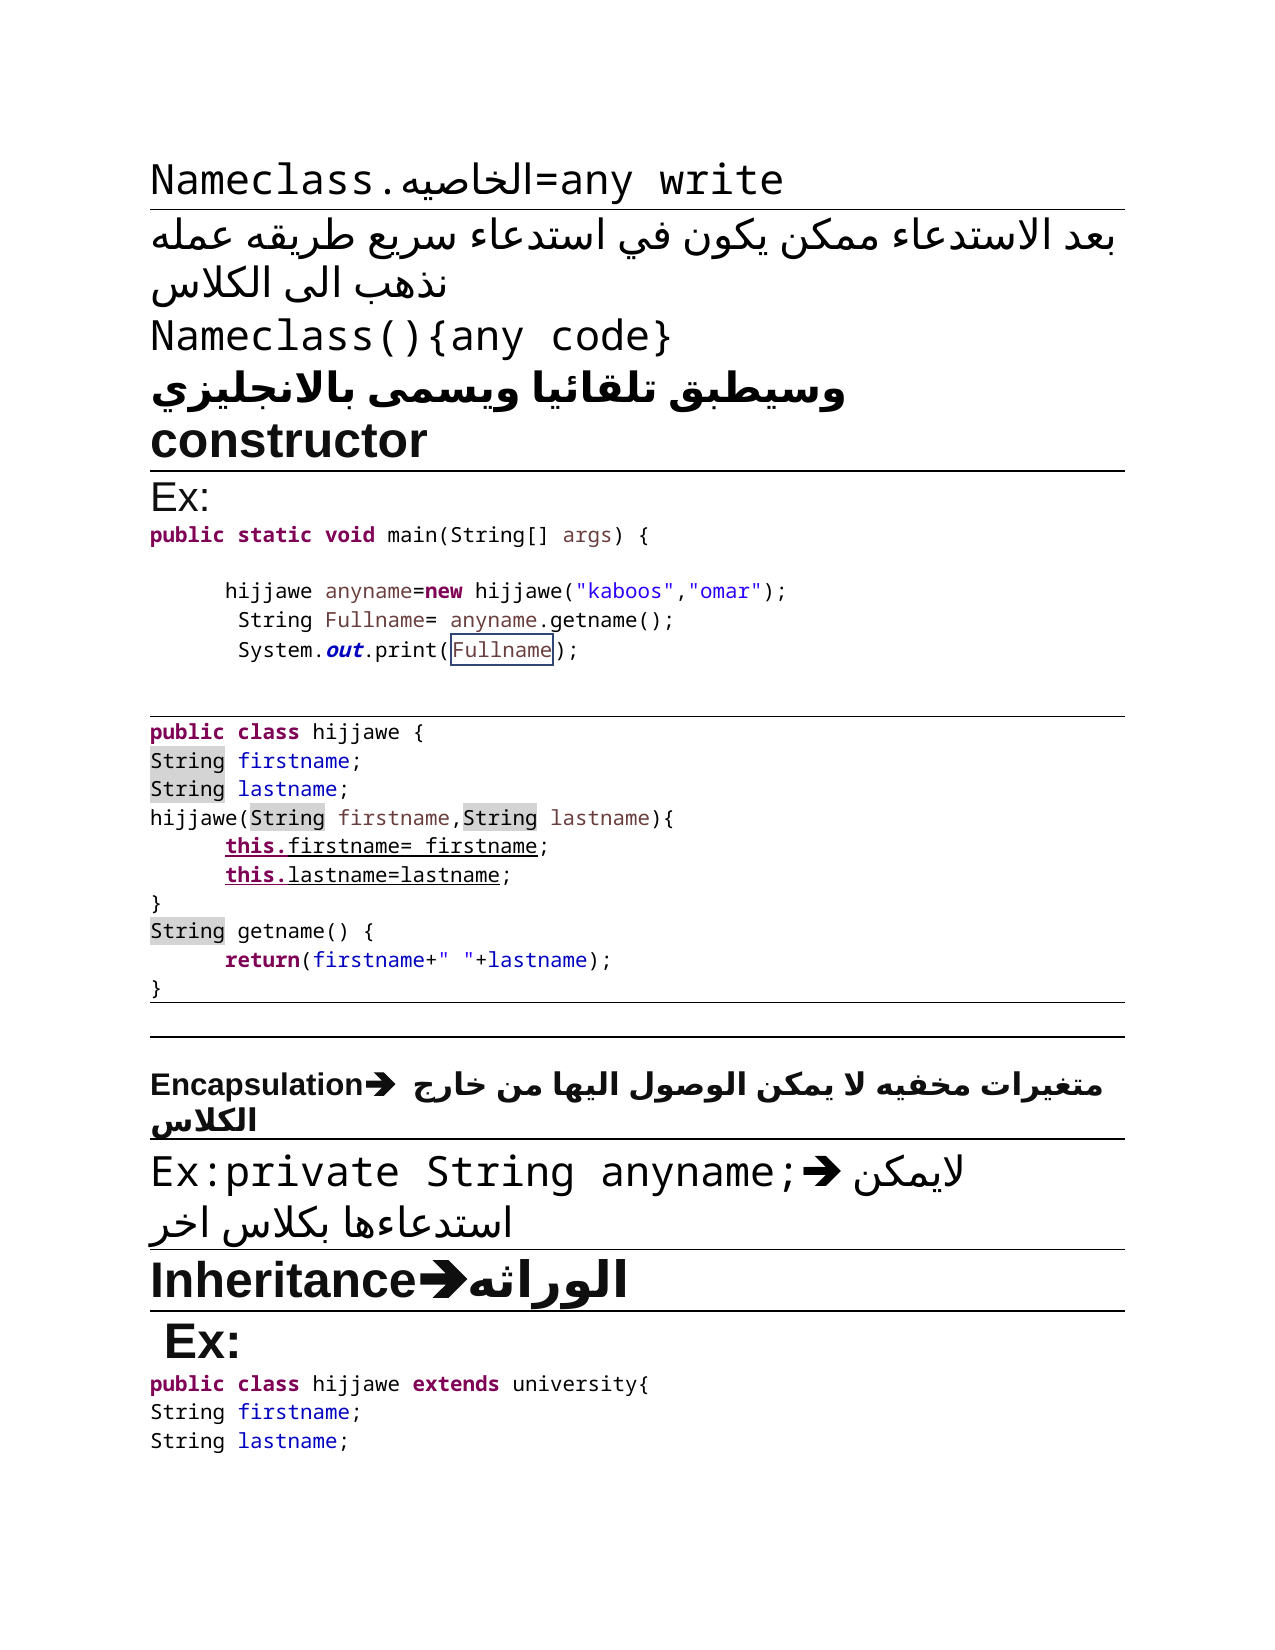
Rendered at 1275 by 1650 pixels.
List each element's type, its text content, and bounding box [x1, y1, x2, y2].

text String firstname; [150, 1397, 1125, 1426]
text return(firstname+" "+lastname); [150, 945, 1125, 973]
text Ex:private String anyname;لايمكن استدعاءها بكلاس اخر [150, 1140, 1125, 1249]
text this.lastname=lastname; [150, 860, 1125, 888]
text hijjawe(String firstname,String lastname){ [325, 803, 463, 831]
text hijjawe(String firstname,String lastname){ [537, 803, 1125, 831]
text } [150, 888, 1125, 917]
text hijjawe(String firstname,String lastname){ [150, 803, 250, 831]
text System.out.print(Fullname); [150, 633, 450, 666]
text String getname() { [225, 917, 1125, 945]
text public class hijjawe { [150, 717, 1125, 746]
text Nameclass(){any code} [150, 306, 1125, 363]
text Nameclass.الخاصيه=any write [150, 150, 1125, 209]
text System.out.print(Fullname); [554, 633, 1125, 666]
text System.out.print(Fullname); [452, 635, 552, 664]
text String lastname; [225, 774, 1125, 803]
text String lastname; [150, 1426, 1125, 1454]
subtitle Ex: [150, 1312, 1125, 1369]
text hijjawe anyname=new hijjawe("kaboos","omar"); [150, 576, 1125, 605]
subtitle Ex: [150, 472, 1125, 520]
text بعد الاستدعاء ممكن يكون في استدعاء سريع طريقه عمله نذهب الى الكلاس [150, 210, 1125, 306]
text this.firstname= firstname; [150, 831, 1125, 860]
text } [150, 973, 1125, 1002]
subtitle Inheritanceالوراثه [150, 1250, 1125, 1310]
subtitle وسيطبق تلقائيا ويسمى بالانجليزي constructor [150, 363, 1125, 470]
text public static void main(String[] args) { [150, 520, 1125, 548]
text String Fullname= anyname.getname(); [150, 605, 1125, 633]
text String firstname; [225, 746, 1125, 774]
subtitle Encapsulation متغيرات مخفيه لا يمكن الوصول اليها من خارج الكلاس [150, 1066, 1125, 1138]
text public class hijjawe extends university{ [150, 1369, 1125, 1397]
